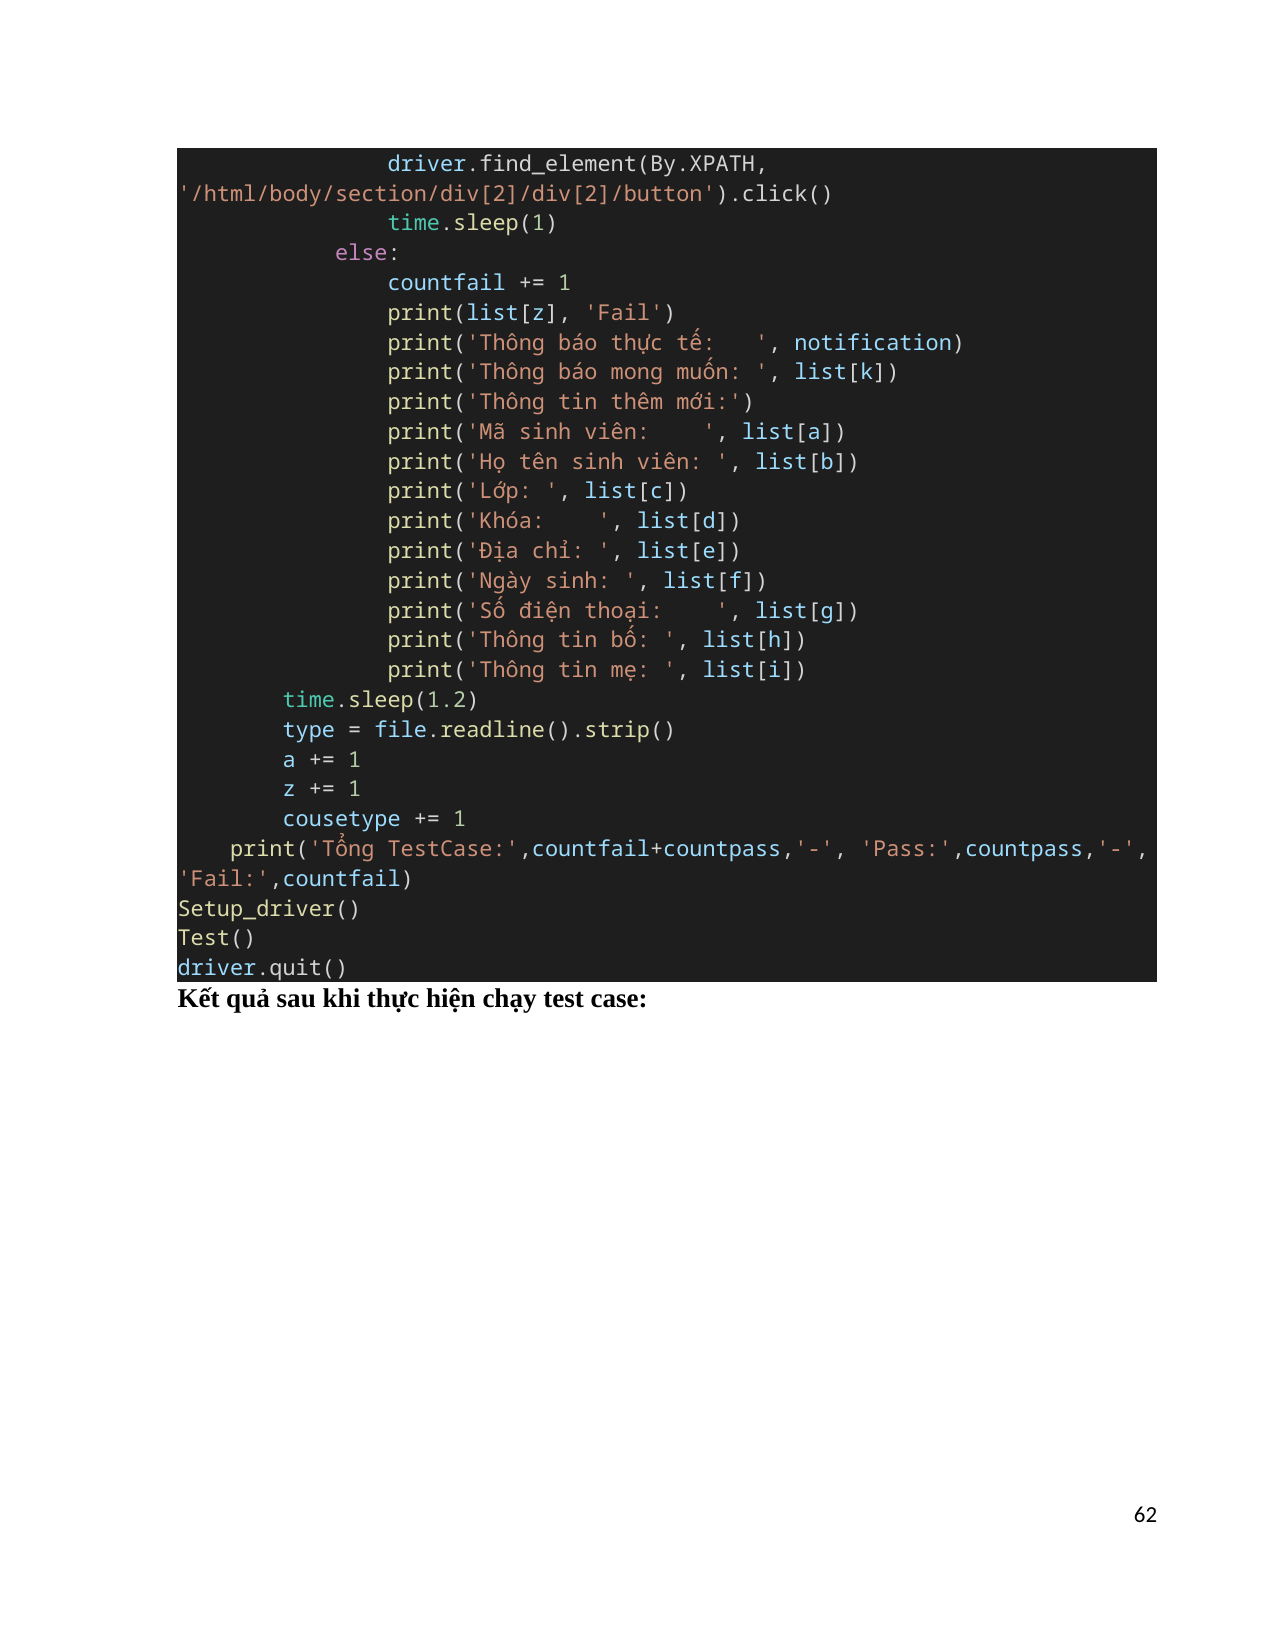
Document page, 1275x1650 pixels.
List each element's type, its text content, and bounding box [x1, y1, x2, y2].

text print('Số điện thoại: ', list[g]) [177, 594, 1157, 624]
text Test() [177, 922, 1157, 952]
text time.sleep(1.2) [177, 684, 1157, 714]
text type = file.readline().strip() [177, 714, 1157, 743]
text print('Thông tin bố: ', list[h]) [177, 624, 1157, 654]
text print('Tổng TestCase:',countfail+countpass,'-', 'Pass:',countpass,'-', 'Fail:',countfail) [177, 833, 1157, 892]
text driver.find_element(By.XPATH, '/html/body/section/div[2]/div[2]/button').click() [177, 148, 1157, 207]
text Kết quả sau khi thực hiện chạy test case: [177, 982, 1157, 1013]
text Setup_driver() [177, 892, 1157, 922]
text cousetype += 1 [177, 803, 1157, 833]
text z += 1 [177, 773, 1157, 803]
text print('Ngày sinh: ', list[f]) [177, 565, 1157, 594]
text print('Mã sinh viên: ', list[a]) [177, 416, 1157, 446]
text print('Thông tin thêm mới:') [177, 386, 1157, 416]
text print('Thông báo mong muốn: ', list[k]) [177, 356, 1157, 386]
text time.sleep(1) [177, 207, 1157, 237]
text driver.quit() [177, 952, 1157, 982]
text print('Họ tên sinh viên: ', list[b]) [177, 446, 1157, 475]
text print('Lớp: ', list[c]) [177, 475, 1157, 505]
text print('Thông tin mẹ: ', list[i]) [177, 654, 1157, 684]
text print('Thông báo thực tế: ', notification) [177, 326, 1157, 356]
text a += 1 [177, 743, 1157, 773]
text print('Khóa: ', list[d]) [177, 505, 1157, 535]
text print(list[z], 'Fail') [177, 297, 1157, 326]
text print('Địa chỉ: ', list[e]) [177, 535, 1157, 565]
text countfail += 1 [177, 267, 1157, 297]
text else: [177, 237, 1157, 267]
